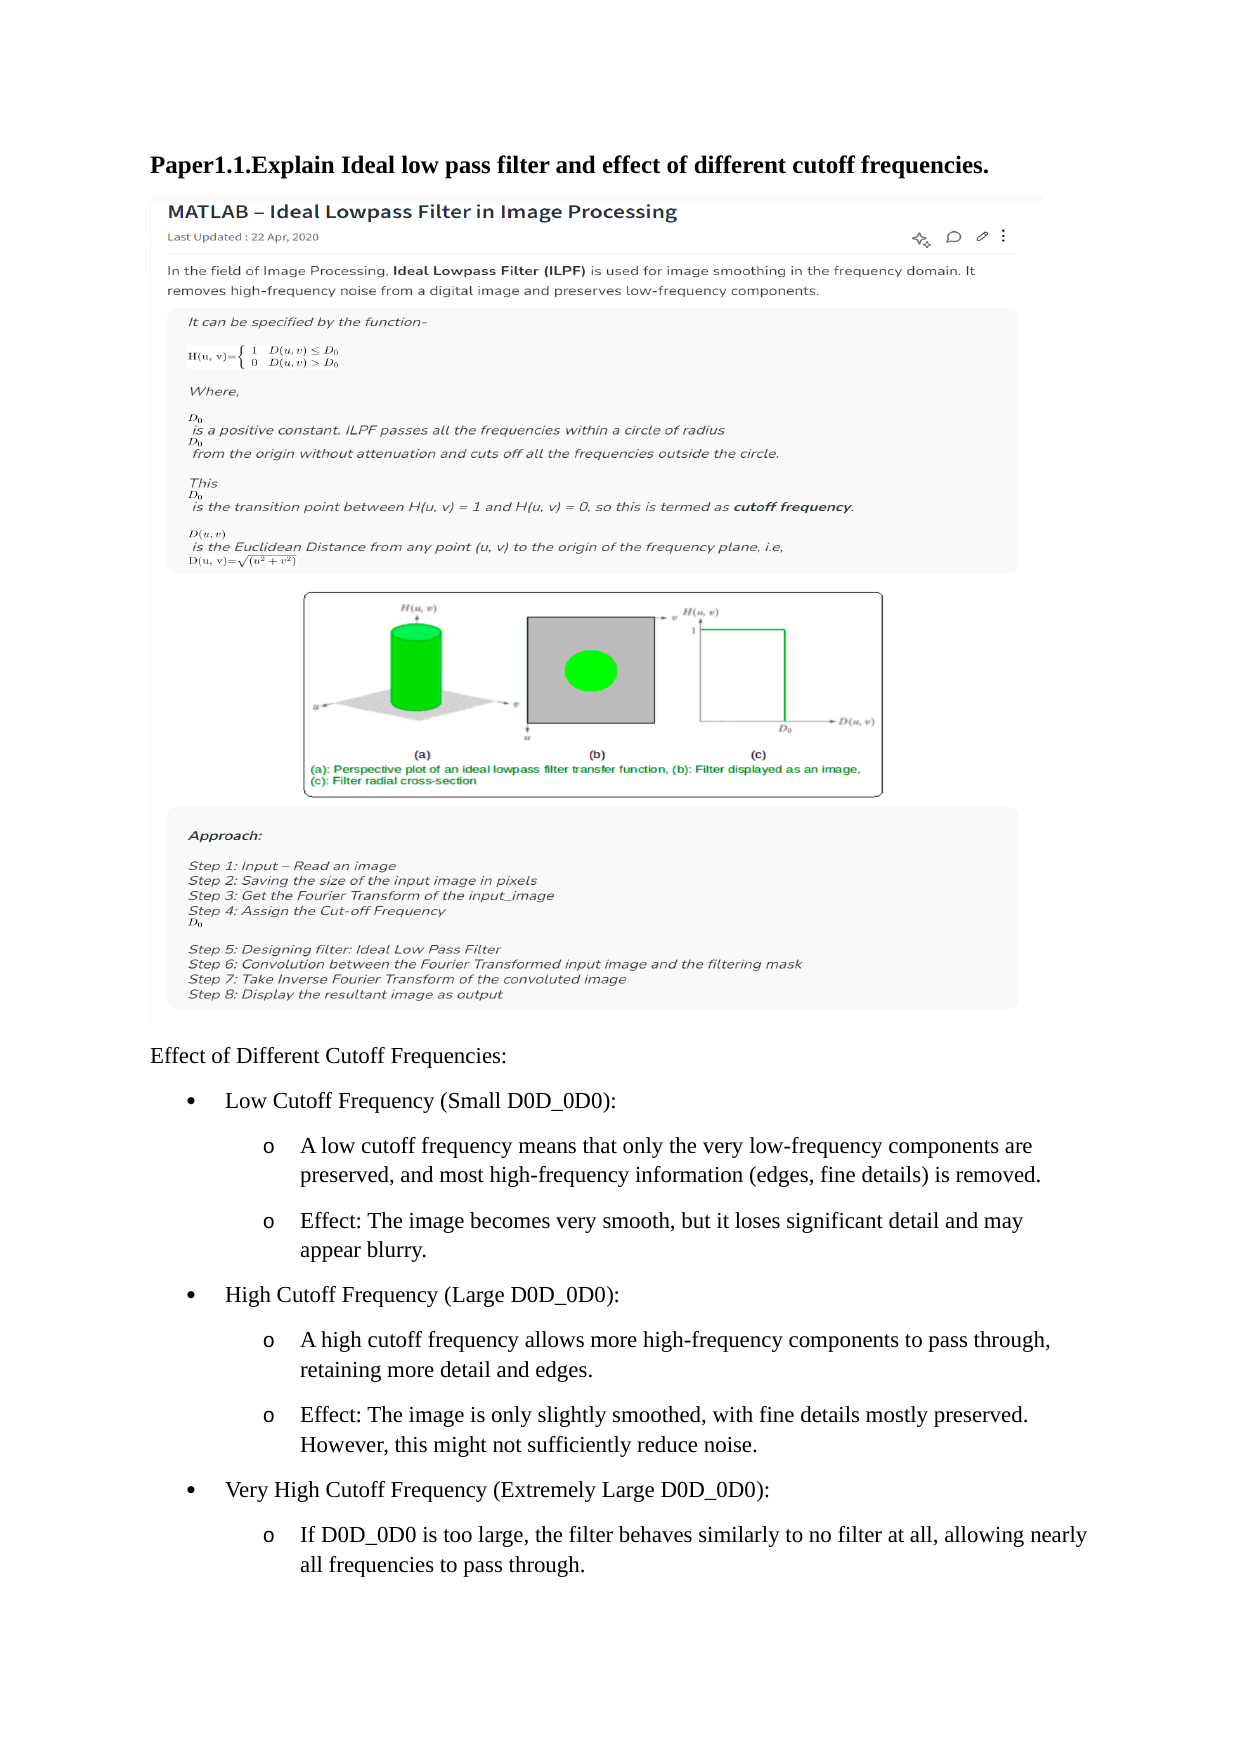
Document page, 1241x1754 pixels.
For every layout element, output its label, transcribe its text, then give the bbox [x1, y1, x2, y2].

list Very High Cutoff Frequency (Extremely Large D0D_0D0​): [187, 1476, 1090, 1502]
list Effect: The image is only slightly smoothed, with fine details mostly preserved. However, this might not sufficiently reduce noise. [262, 1401, 1090, 1457]
list A high cutoff frequency allows more high-frequency components to pass through, retaining more detail and edges. [262, 1327, 1090, 1383]
list Low Cutoff Frequency (Small D0D_0D0​): [187, 1087, 1090, 1113]
list A low cutoff frequency means that only the very low-frequency components are preserved, and most high-frequency information (edges, fine details) is removed. [262, 1132, 1090, 1188]
text Effect of Different Cutoff Frequencies: [150, 1042, 1090, 1068]
text Paper1.1.Explain Ideal low pass filter and effect of different cutoff frequencies. [150, 150, 1090, 179]
picture [150, 197, 1043, 1023]
list Effect: The image becomes very smooth, but it loses significant detail and may appear blurry. [262, 1207, 1090, 1263]
list If D0D_0D0​ is too large, the filter behaves similarly to no filter at all, allowing nearly all frequencies to pass through. [262, 1521, 1090, 1577]
list High Cutoff Frequency (Large D0D_0D0​): [187, 1281, 1090, 1308]
